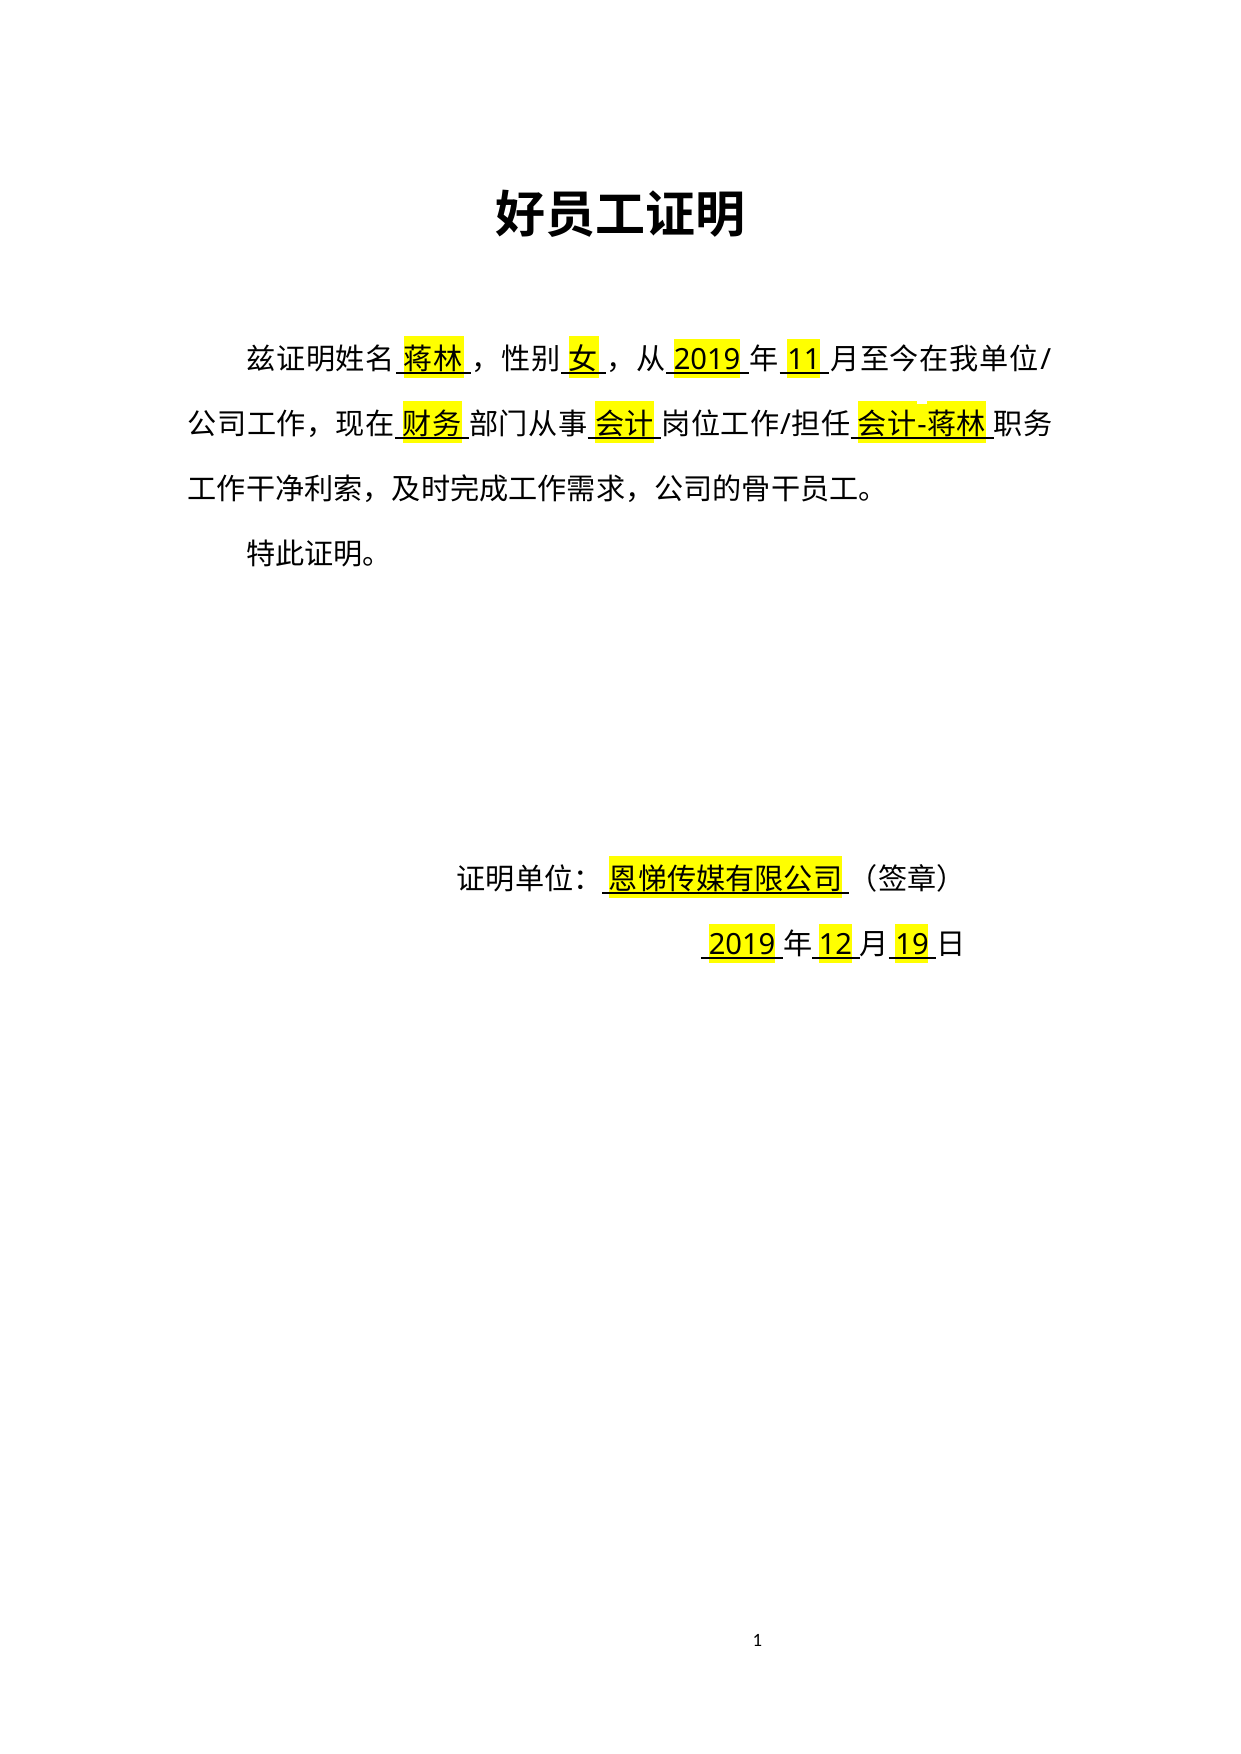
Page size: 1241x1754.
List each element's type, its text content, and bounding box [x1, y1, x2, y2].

text 好员工证明 [187, 162, 1053, 259]
text 证明单位： 恩悌传媒有限公司 （签章） [187, 844, 965, 909]
text 2019 年 12 月 19 日 [187, 909, 965, 974]
text 兹证明姓名 蒋林 ，性别 女 ，从 2019 年 11 月至今在我单位/公司工作，现在 财务 部门从事 会计 岗位工作/担任 会计-蒋林 职务，工作干净利索，及时完成工作需求，公司的骨干员工。 [187, 324, 1053, 519]
text 特此证明。 [187, 519, 1053, 584]
